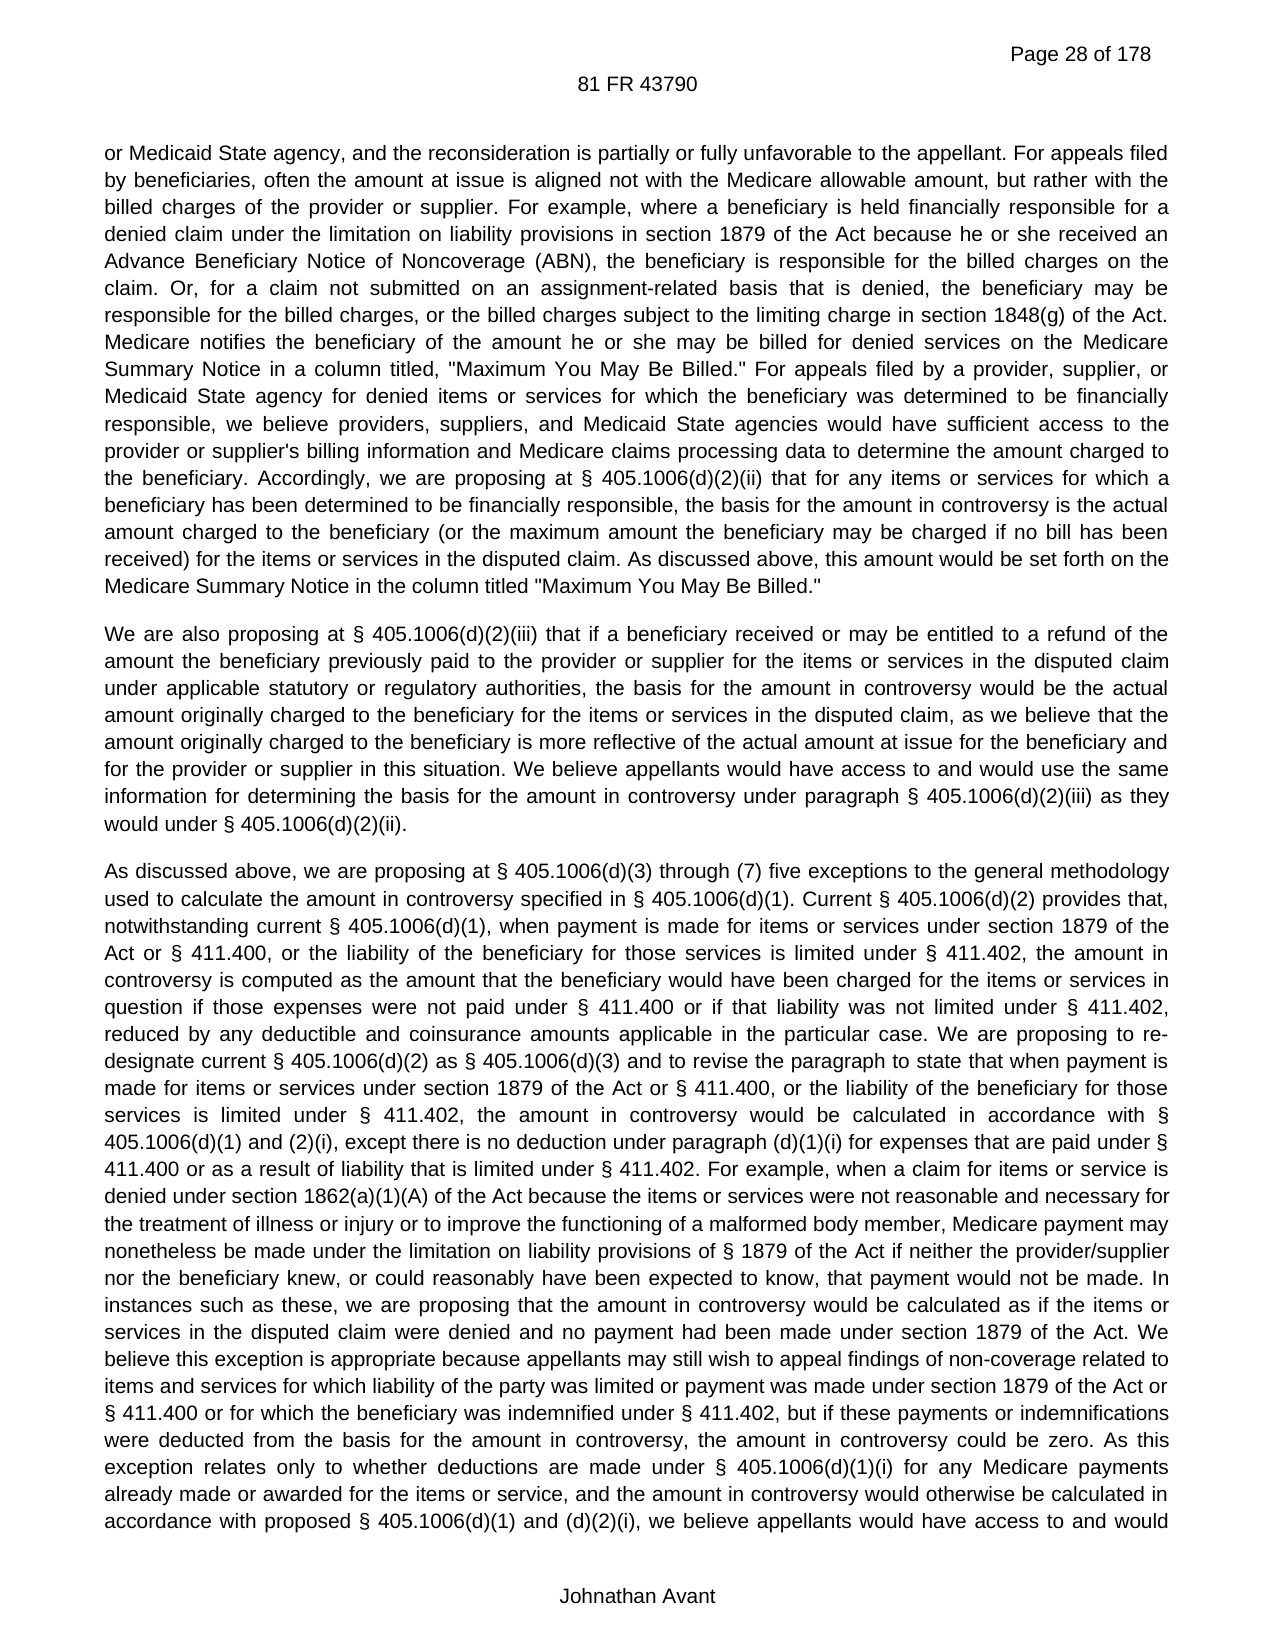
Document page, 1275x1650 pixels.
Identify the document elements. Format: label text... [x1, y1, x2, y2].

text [104, 137, 1171, 598]
text We are also proposing at § 405.1006(d)(2)(iii) that if a beneficiary received or may be entitled to a refund of the amount the beneficiary previously paid to the provider or supplier for the items or services in the disputed claim under applicable statutory or regulatory authorities, the basis for the amount in controversy would be the actual amount originally charged to the beneficiary for the items or services in the disputed claim, as we believe that the amount originally charged to the beneficiary is more reflective of the actual amount at issue for the beneficiary and for the provider or supplier in this situation. We believe appellants would have access to and would use the same information for determining the basis for the amount in controversy under paragraph § 405.1006(d)(2)(iii) as they would under § 405.1006(d)(2)(ii). [104, 619, 1171, 835]
